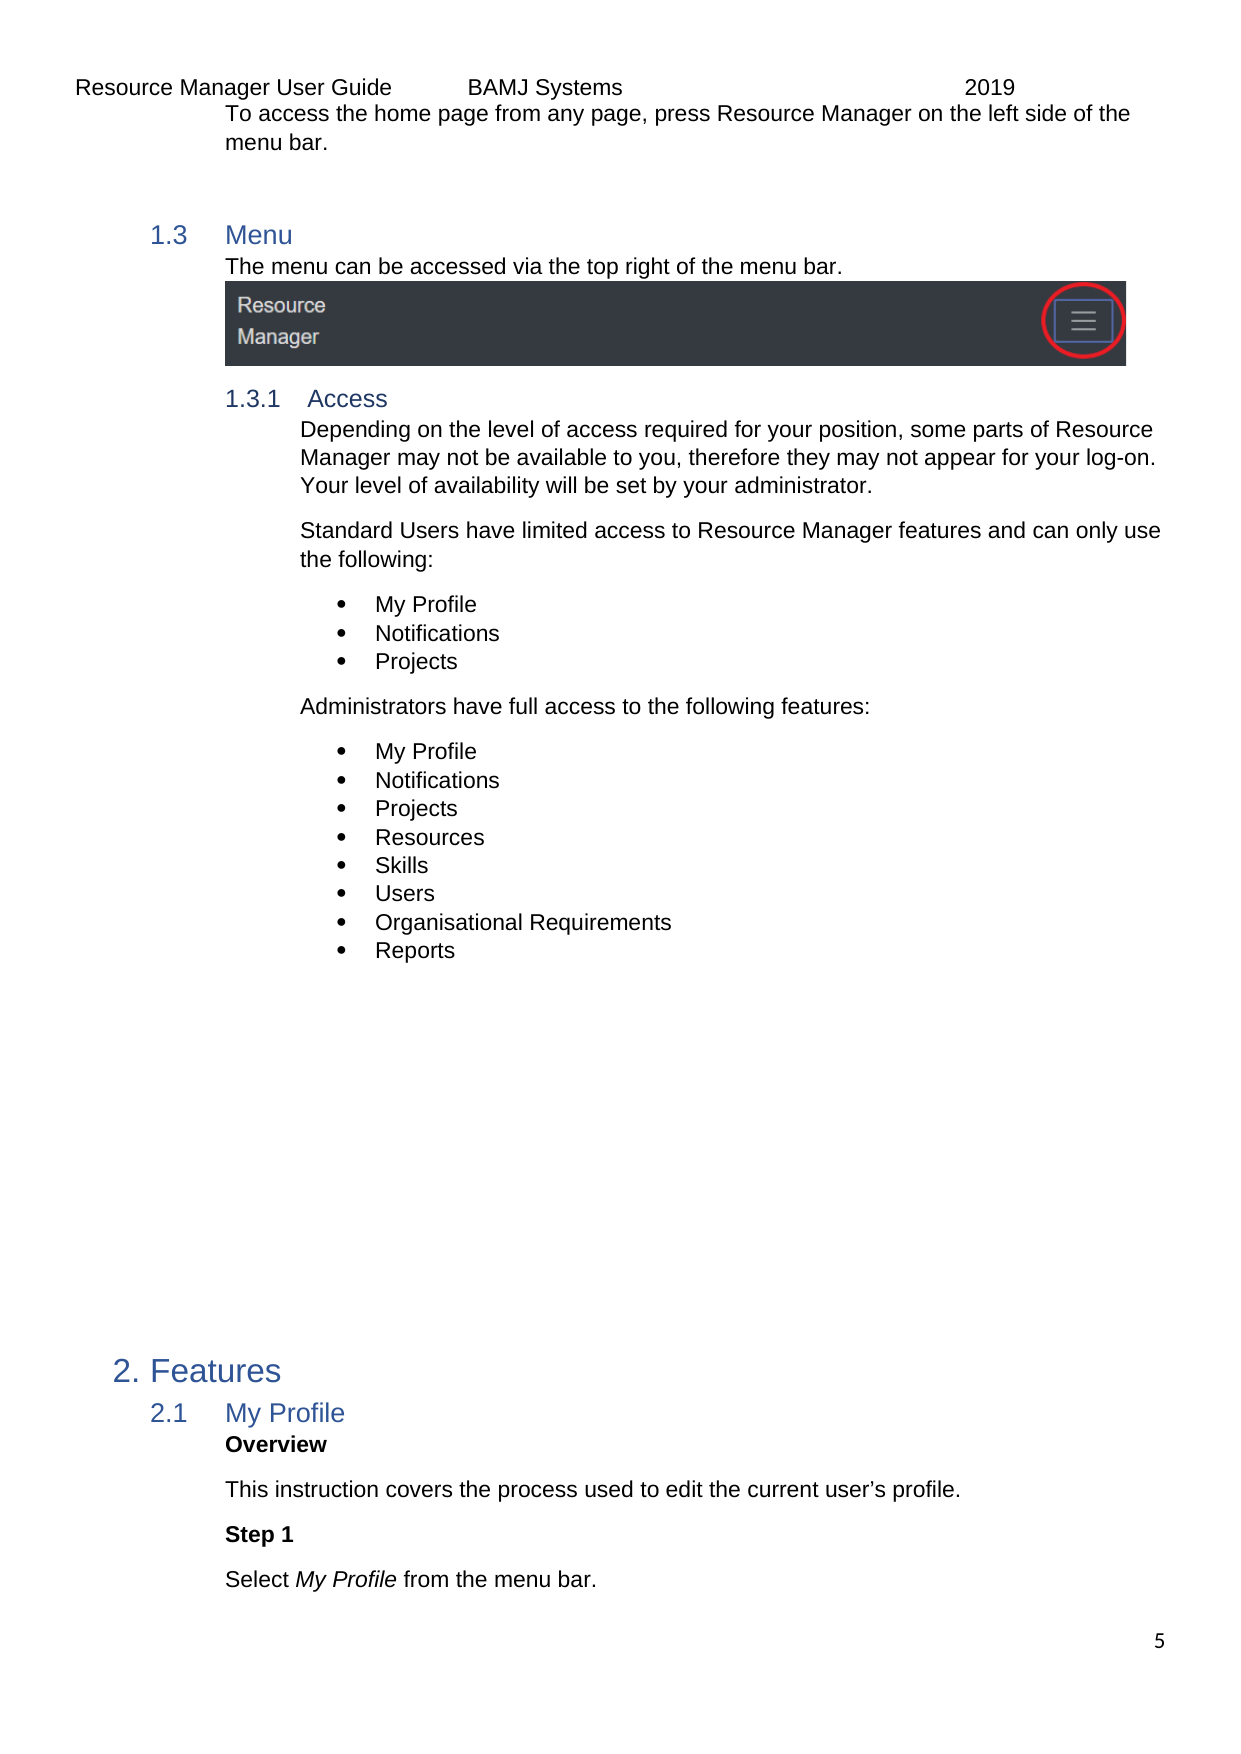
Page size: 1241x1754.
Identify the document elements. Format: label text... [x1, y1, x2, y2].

list The menu can be accessed via the top right of the menu bar. [150, 253, 1165, 279]
list Notifications [337, 619, 1165, 646]
subtitle Features [112, 1351, 1165, 1390]
list Projects [337, 648, 1165, 674]
text Standard Users have limited access to Resource Manager features and can only use the following: [300, 517, 1165, 572]
list Organisational Requirements [337, 909, 1165, 935]
list Projects [337, 795, 1165, 821]
text Overview [75, 1431, 1165, 1457]
list Notifications [337, 767, 1165, 793]
text To access the home page from any page, press Resource Manager on the left side of the menu bar. [225, 100, 1165, 155]
list My Profile [337, 591, 1165, 617]
list My Profile [337, 738, 1165, 764]
text Depending on the level of access required for your position, some parts of Resource Manager may not be available to you, therefore they may not appear for your log-on. Your level of availability will be set by your administrator. [300, 416, 1165, 499]
list Resources [337, 823, 1165, 850]
text Administrators have full access to the following features: [75, 693, 1165, 719]
list Skills [337, 852, 1165, 878]
text This instruction covers the process used to edit the current user’s profile. [225, 1476, 1165, 1502]
text Step 1 [225, 1521, 1165, 1547]
list Reports [337, 937, 1165, 963]
subtitle Access [225, 384, 1165, 413]
list Users [337, 880, 1165, 907]
subtitle Menu [150, 219, 1165, 250]
text Select My Profile from the menu bar. [225, 1566, 1165, 1592]
subtitle 2.1 My Profile [75, 1397, 1165, 1428]
picture [225, 281, 1127, 366]
